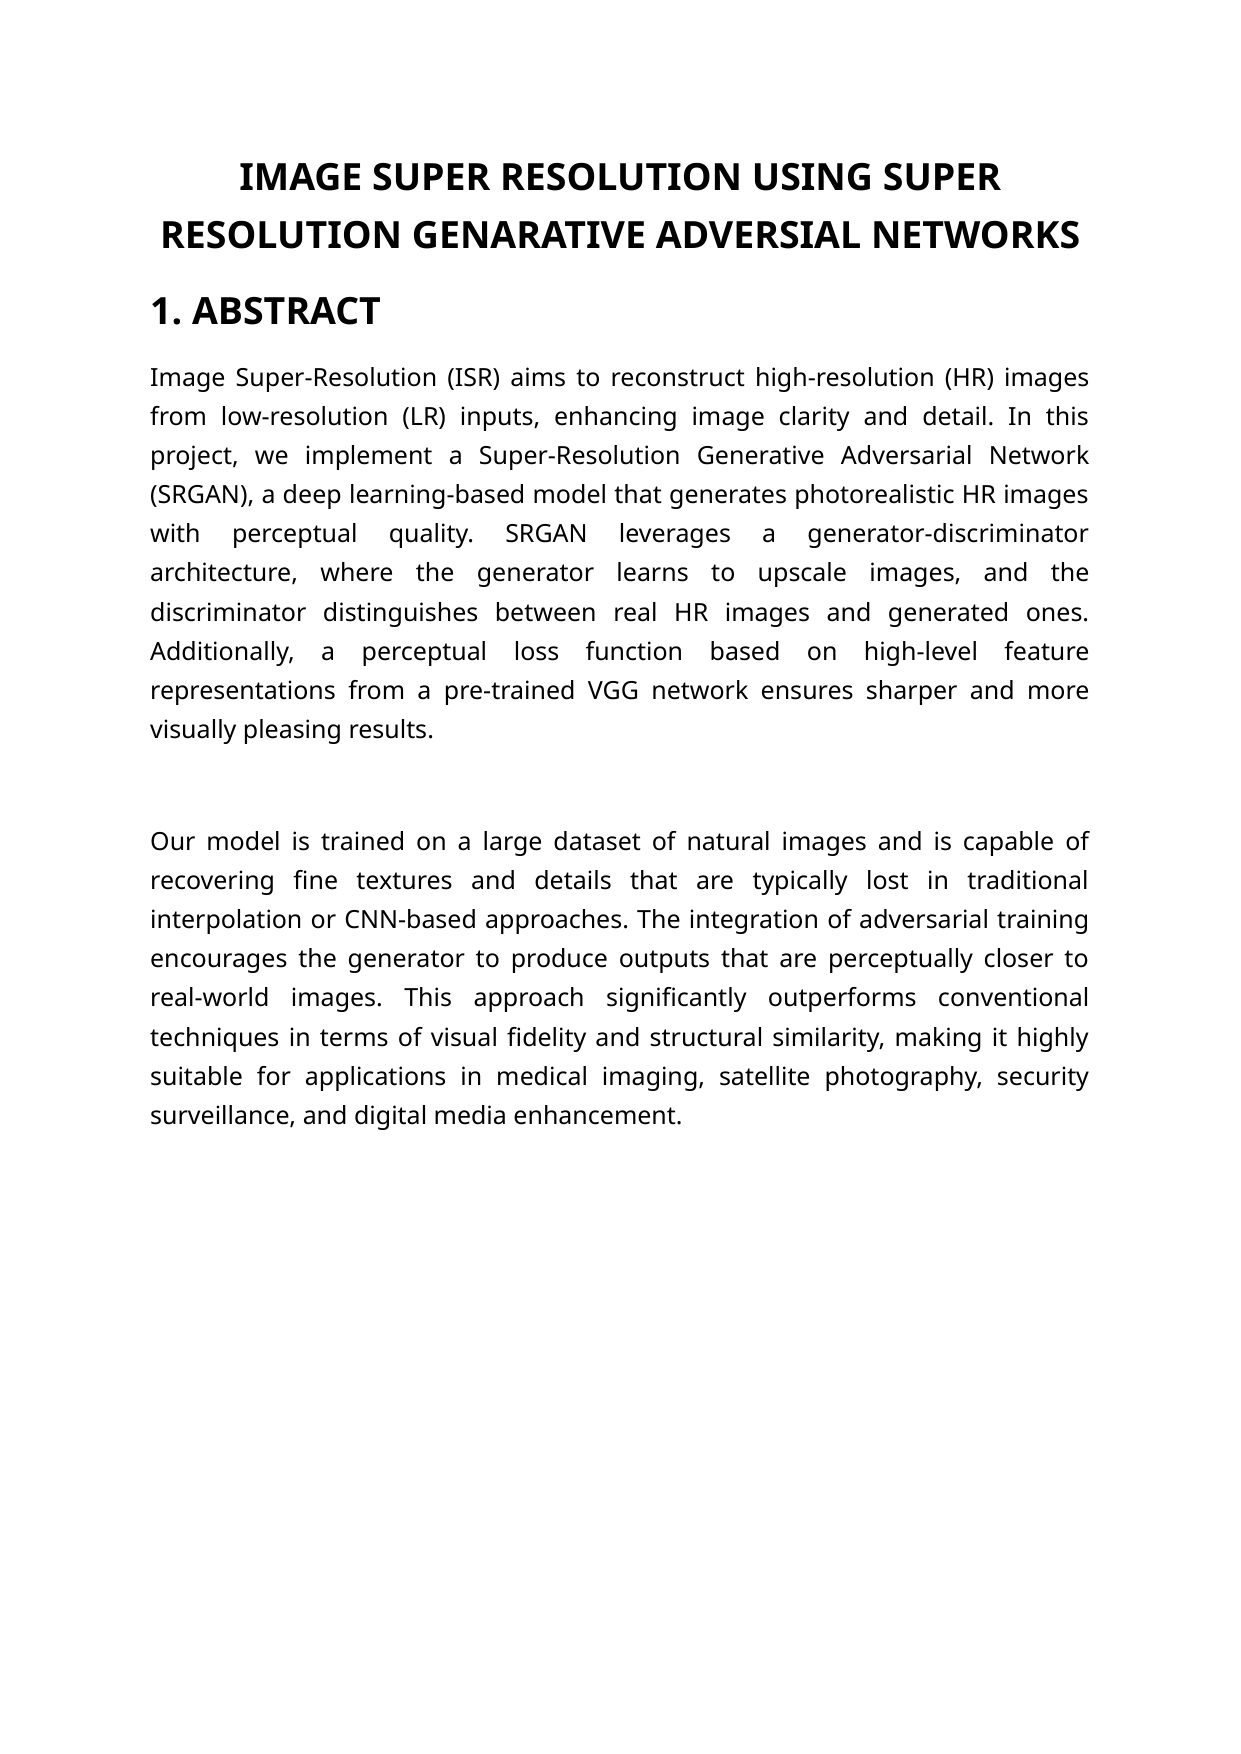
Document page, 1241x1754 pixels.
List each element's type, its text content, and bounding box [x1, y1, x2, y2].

text Our model is trained on a large dataset of natural images and is capable of recovering fine textures and details that are typically lost in traditional interpolation or CNN-based approaches. The integration of adversarial training encourages the generator to produce outputs that are perceptually closer to real-world images. This approach significantly outperforms conventional techniques in terms of visual fidelity and structural similarity, making it highly suitable for applications in medical imaging, satellite photography, security surveillance, and digital media enhancement. [150, 823, 1090, 1132]
text Image Super-Resolution (ISR) aims to reconstruct high-resolution (HR) images from low-resolution (LR) inputs, enhancing image clarity and detail. In this project, we implement a Super-Resolution Generative Adversarial Network (SRGAN), a deep learning-based model that generates photorealistic HR images with perceptual quality. SRGAN leverages a generator-discriminator architecture, where the generator learns to upscale images, and the discriminator distinguishes between real HR images and generated ones. Additionally, a perceptual loss function based on high-level feature representations from a pre-trained VGG network ensures sharper and more visually pleasing results. [150, 359, 1090, 746]
text IMAGE SUPER RESOLUTION USING SUPER RESOLUTION GENARATIVE ADVERSIAL NETWORKS [150, 150, 1090, 260]
text 1. ABSTRACT [150, 284, 1090, 335]
